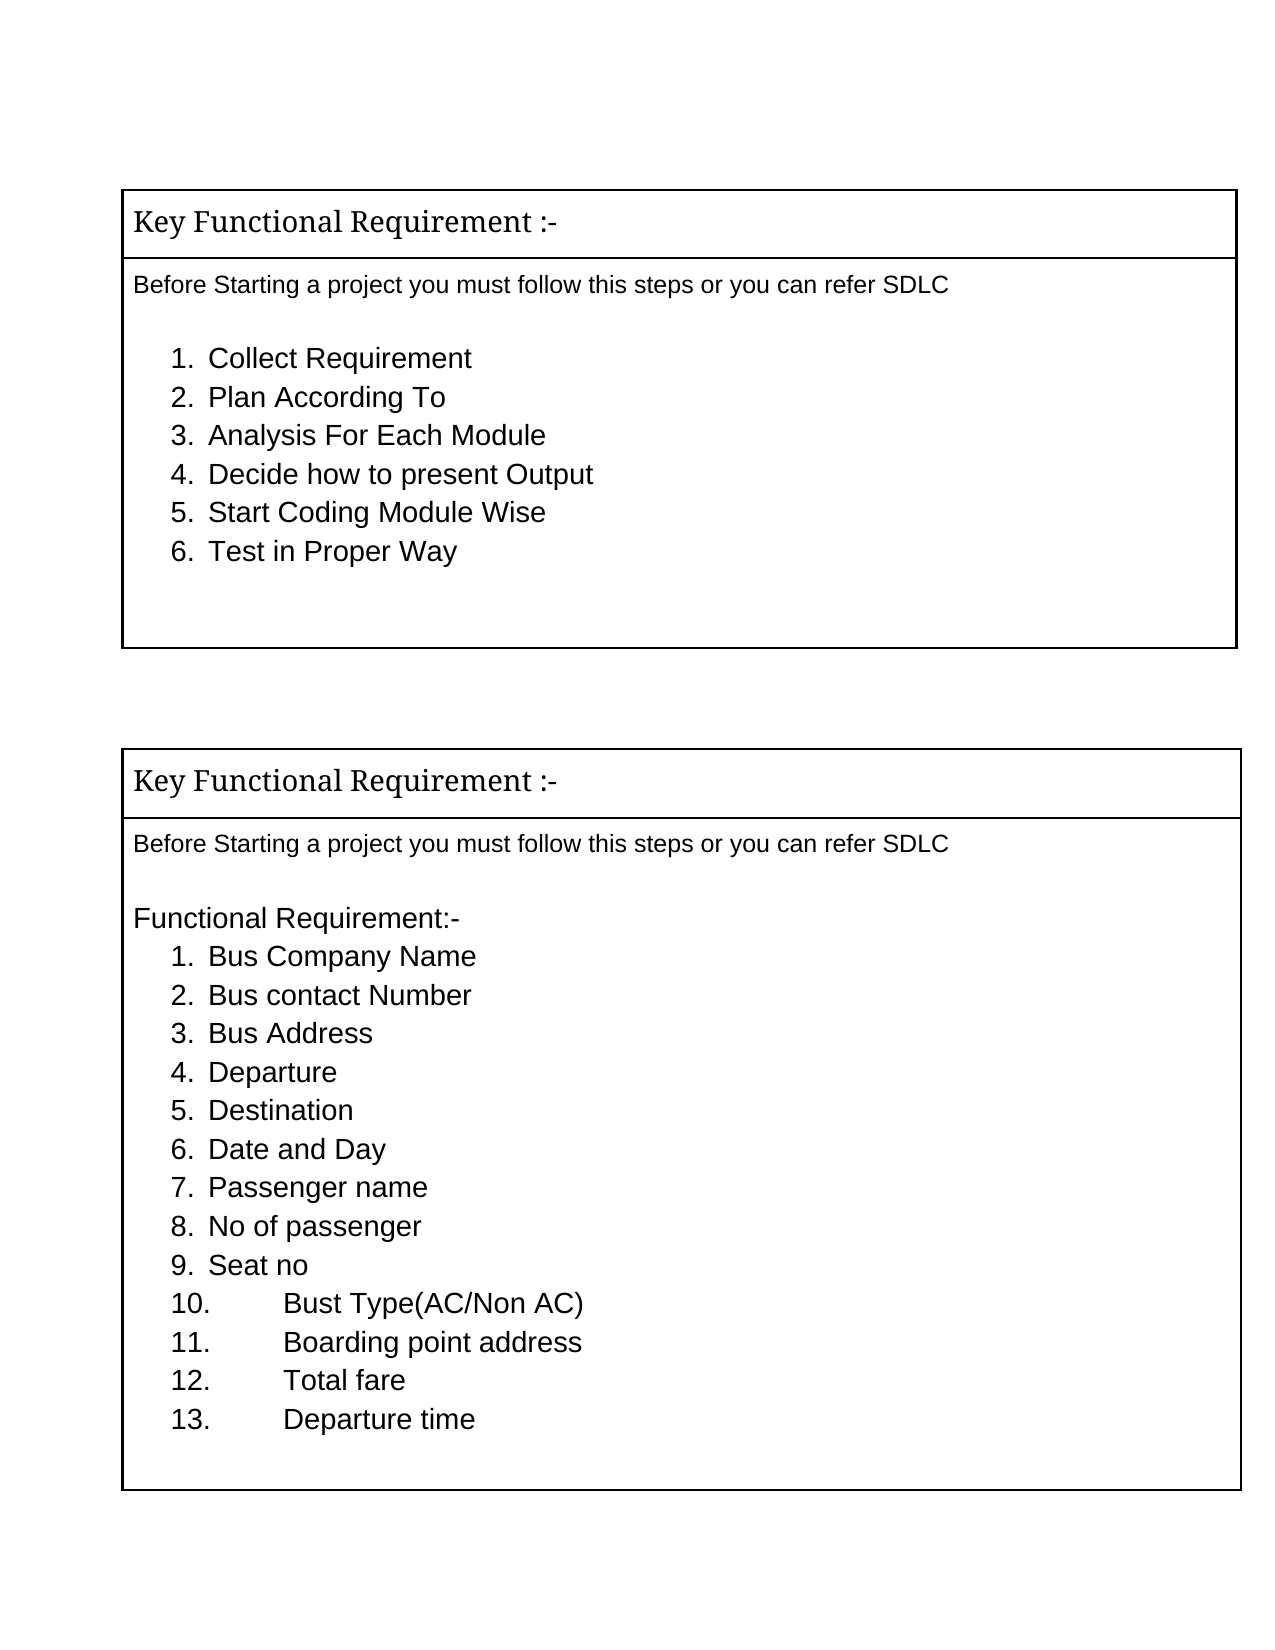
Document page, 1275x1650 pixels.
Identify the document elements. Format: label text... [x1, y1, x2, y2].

table_cell Before Starting a project you must follow this steps or you can refer SDLC Collect Requirement Plan According To Analysis For Each Module Decide how to present Output Start Coding Module Wise Test in Proper Way [124, 259, 1235, 647]
table_header Key Functional Requirement :- [124, 750, 1240, 817]
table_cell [124, 819, 1240, 1489]
table_header Key Functional Requirement :- [124, 191, 1235, 257]
